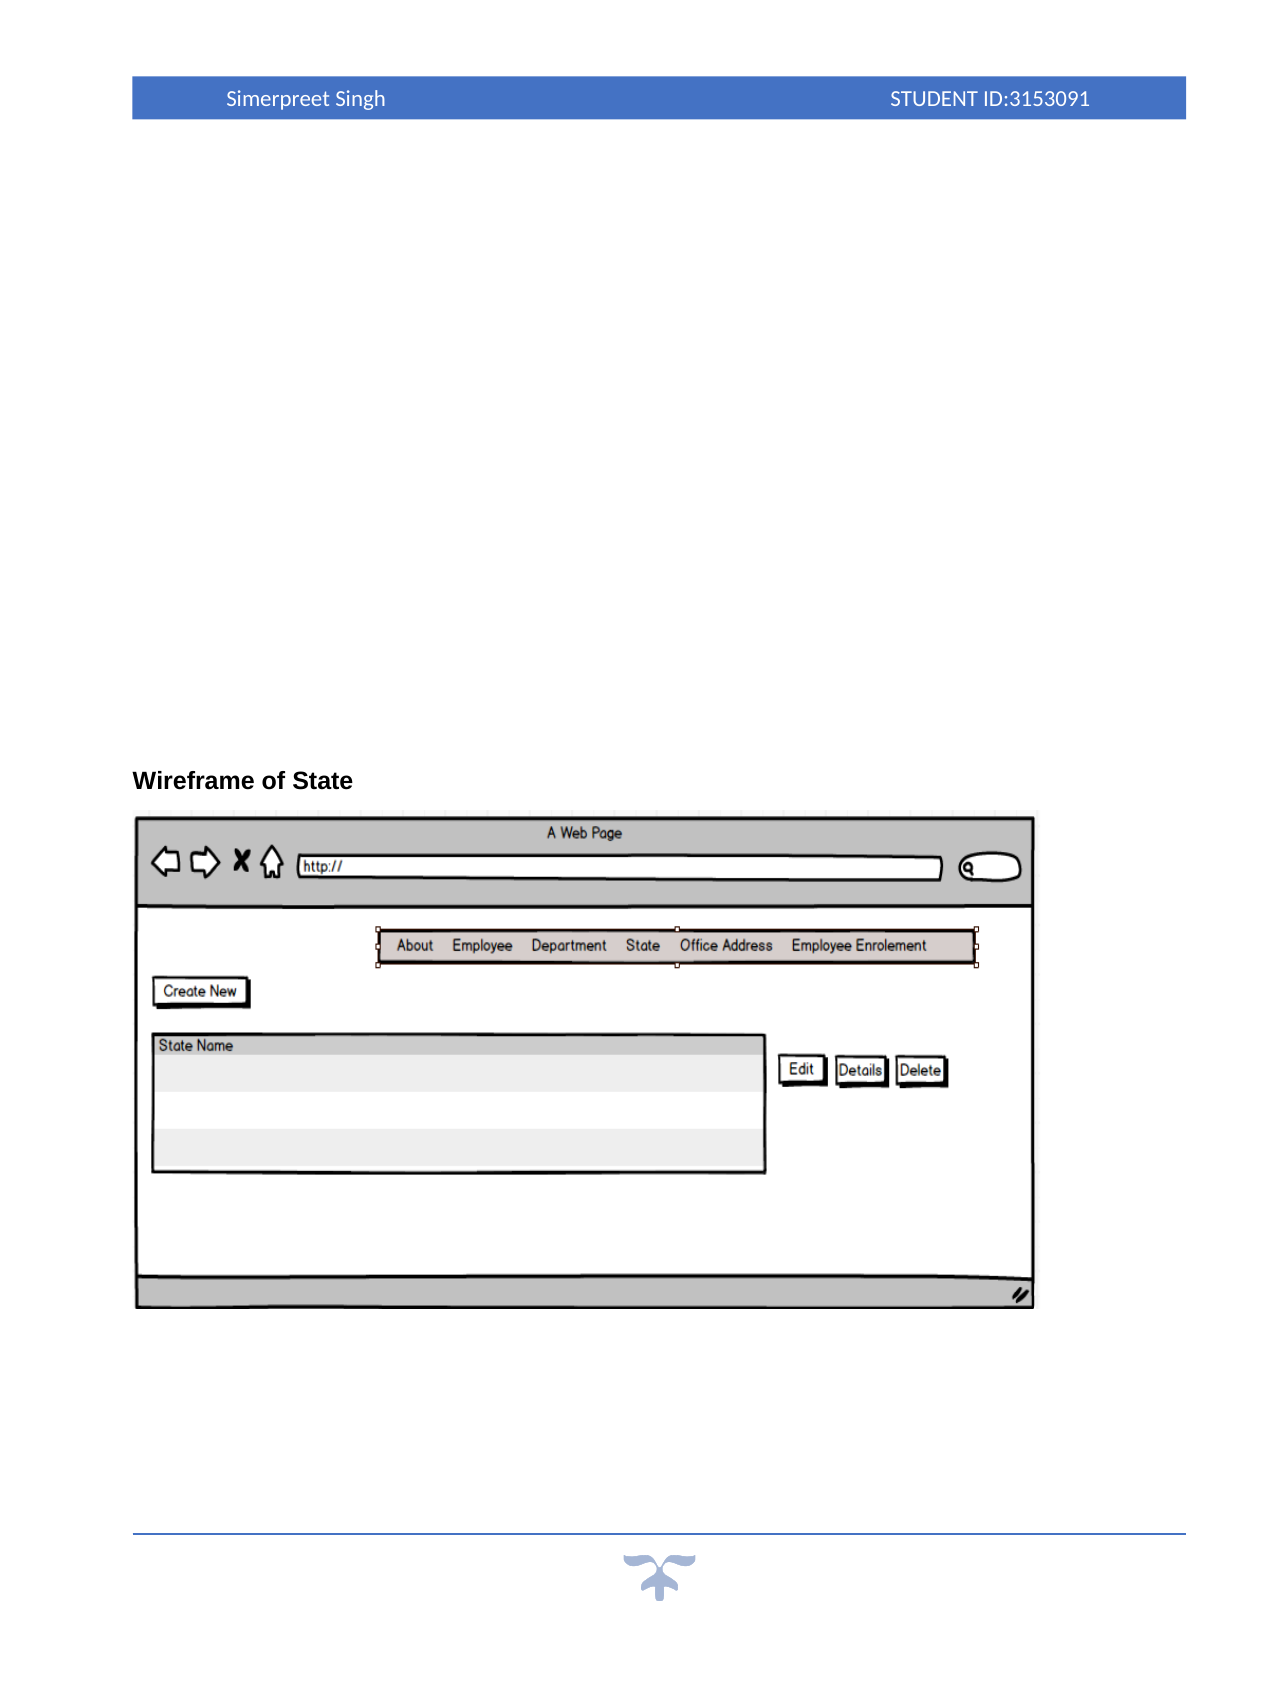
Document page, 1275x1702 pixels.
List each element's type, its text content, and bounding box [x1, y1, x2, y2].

text Wireframe of State [132, 766, 1186, 795]
picture [132, 810, 1041, 1309]
